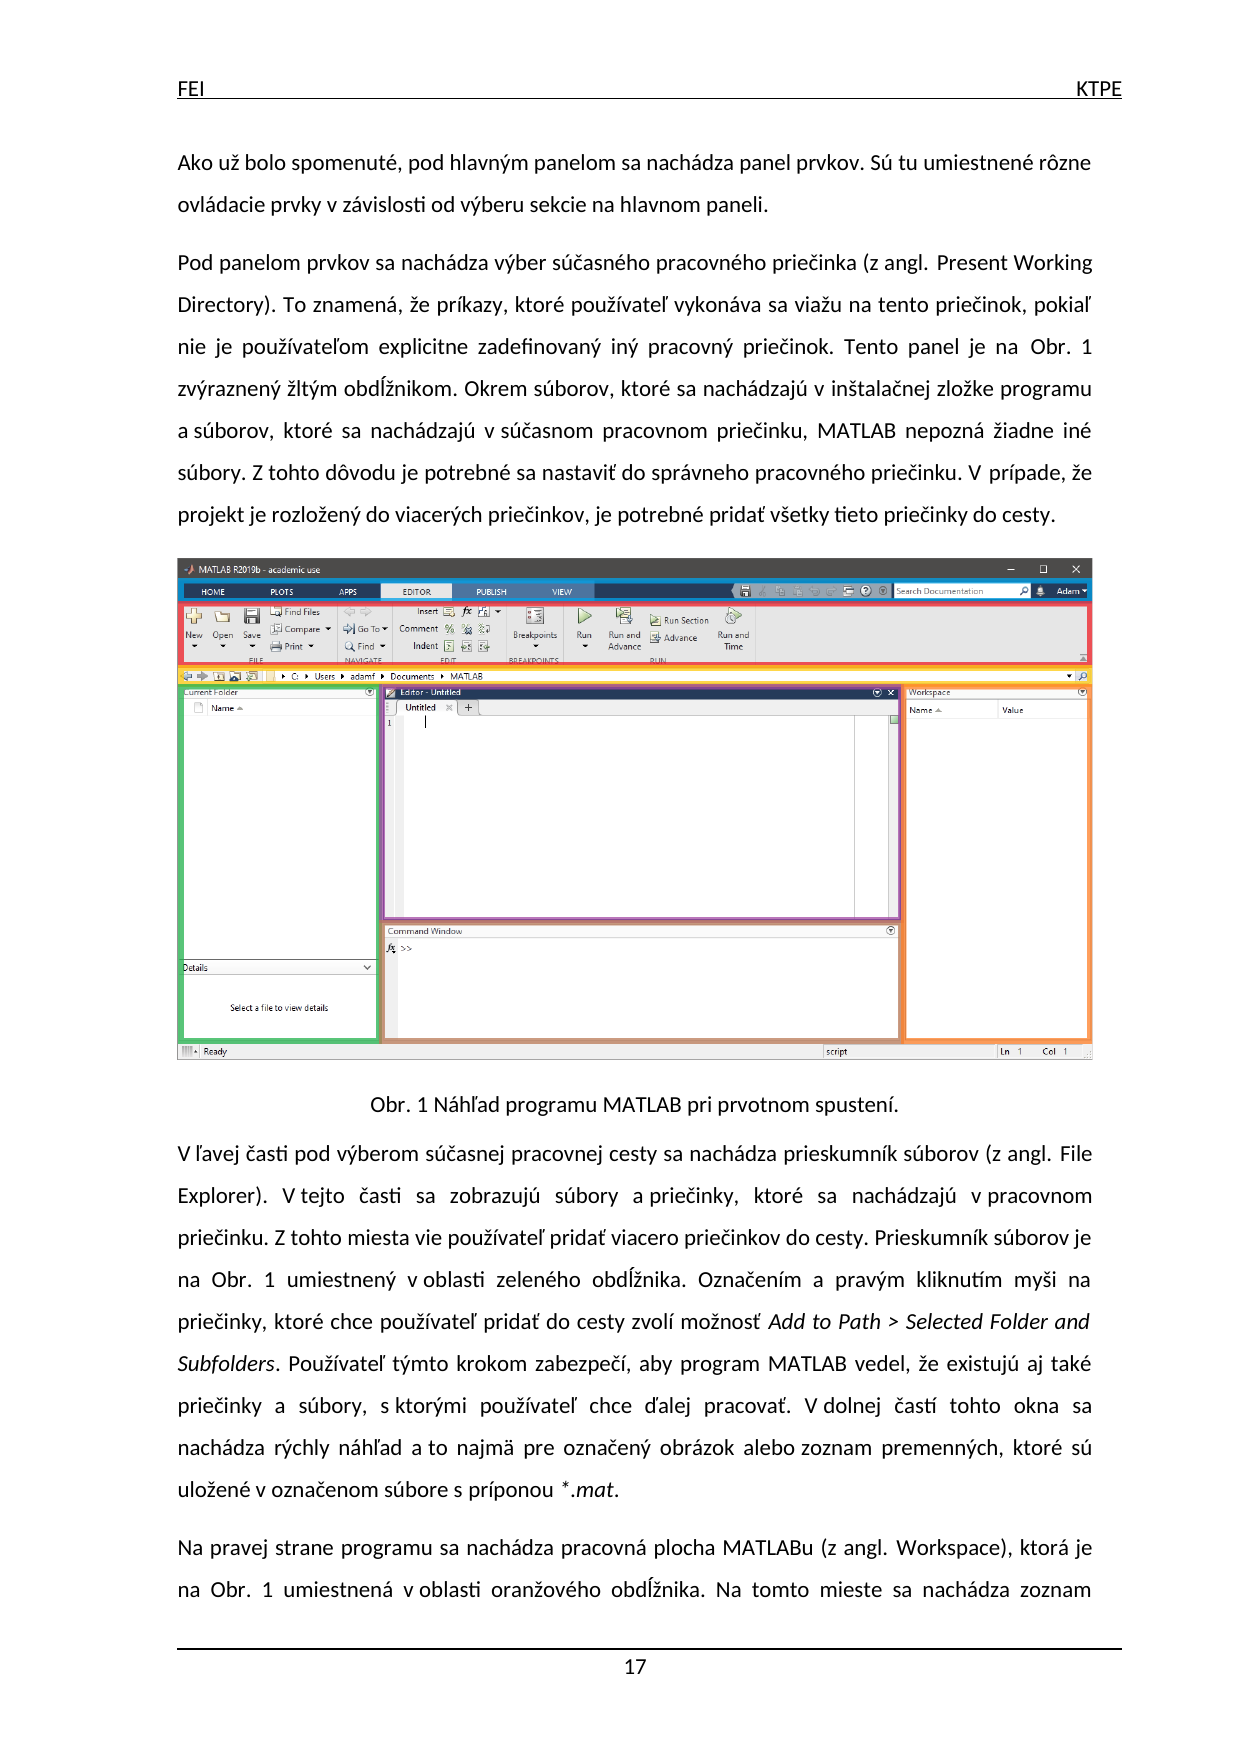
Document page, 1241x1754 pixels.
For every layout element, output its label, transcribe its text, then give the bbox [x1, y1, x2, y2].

text Pod panelom prvkov sa nachádza výber súčasného pracovného priečinka (z angl. Present Working Directory). To znamená, že príkazy, ktoré používateľ vykonáva sa viažu na tento priečinok, pokiaľ nie je používateľom explicitne zadefinovaný iný pracovný priečinok. Tento panel je na Obr. 1 zvýraznený žltým obdĺžnikom. Okrem súborov, ktoré sa nachádzajú v inštalačnej zložke programu a súborov, ktoré sa nachádzajú v súčasnom pracovnom priečinku, MATLAB nepozná žiadne iné súbory. Z tohto dôvodu je potrebné sa nastaviť do správneho pracovného priečinku. V prípade, že projekt je rozložený do viacerých priečinkov, je potrebné pridať všetky tieto priečinky do cesty. [177, 248, 1092, 528]
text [177, 1533, 1092, 1603]
picture [177, 558, 1093, 1060]
text V ľavej časti pod výberom súčasnej pracovnej cesty sa nachádza prieskumník súborov (z angl. File Explorer). V tejto časti sa zobrazujú súbory a priečinky, ktoré sa nachádzajú v pracovnom priečinku. Z tohto miesta vie používateľ pridať viacero priečinkov do cesty. Prieskumník súborov je na Obr. 1 umiestnený v oblasti zeleného obdĺžnika. Označením a pravým kliknutím myši na priečinky, ktoré chce používateľ pridať do cesty zvolí možnosť Add to Path > Selected Folder and Subfolders. Používateľ týmto krokom zabezpečí, aby program MATLAB vedel, že existujú aj také priečinky a súbory, s ktorými používateľ chce ďalej pracovať. V dolnej častí tohto okna sa nachádza rýchly náhľad a to najmä pre označený obrázok alebo zoznam premenných, ktoré sú uložené v označenom súbore s príponou *.mat. [177, 1139, 1092, 1503]
text Ako už bolo spomenuté, pod hlavným panelom sa nachádza panel prvkov. Sú tu umiestnené rôzne ovládacie prvky v závislosti od výberu sekcie na hlavnom paneli. [177, 148, 1092, 218]
